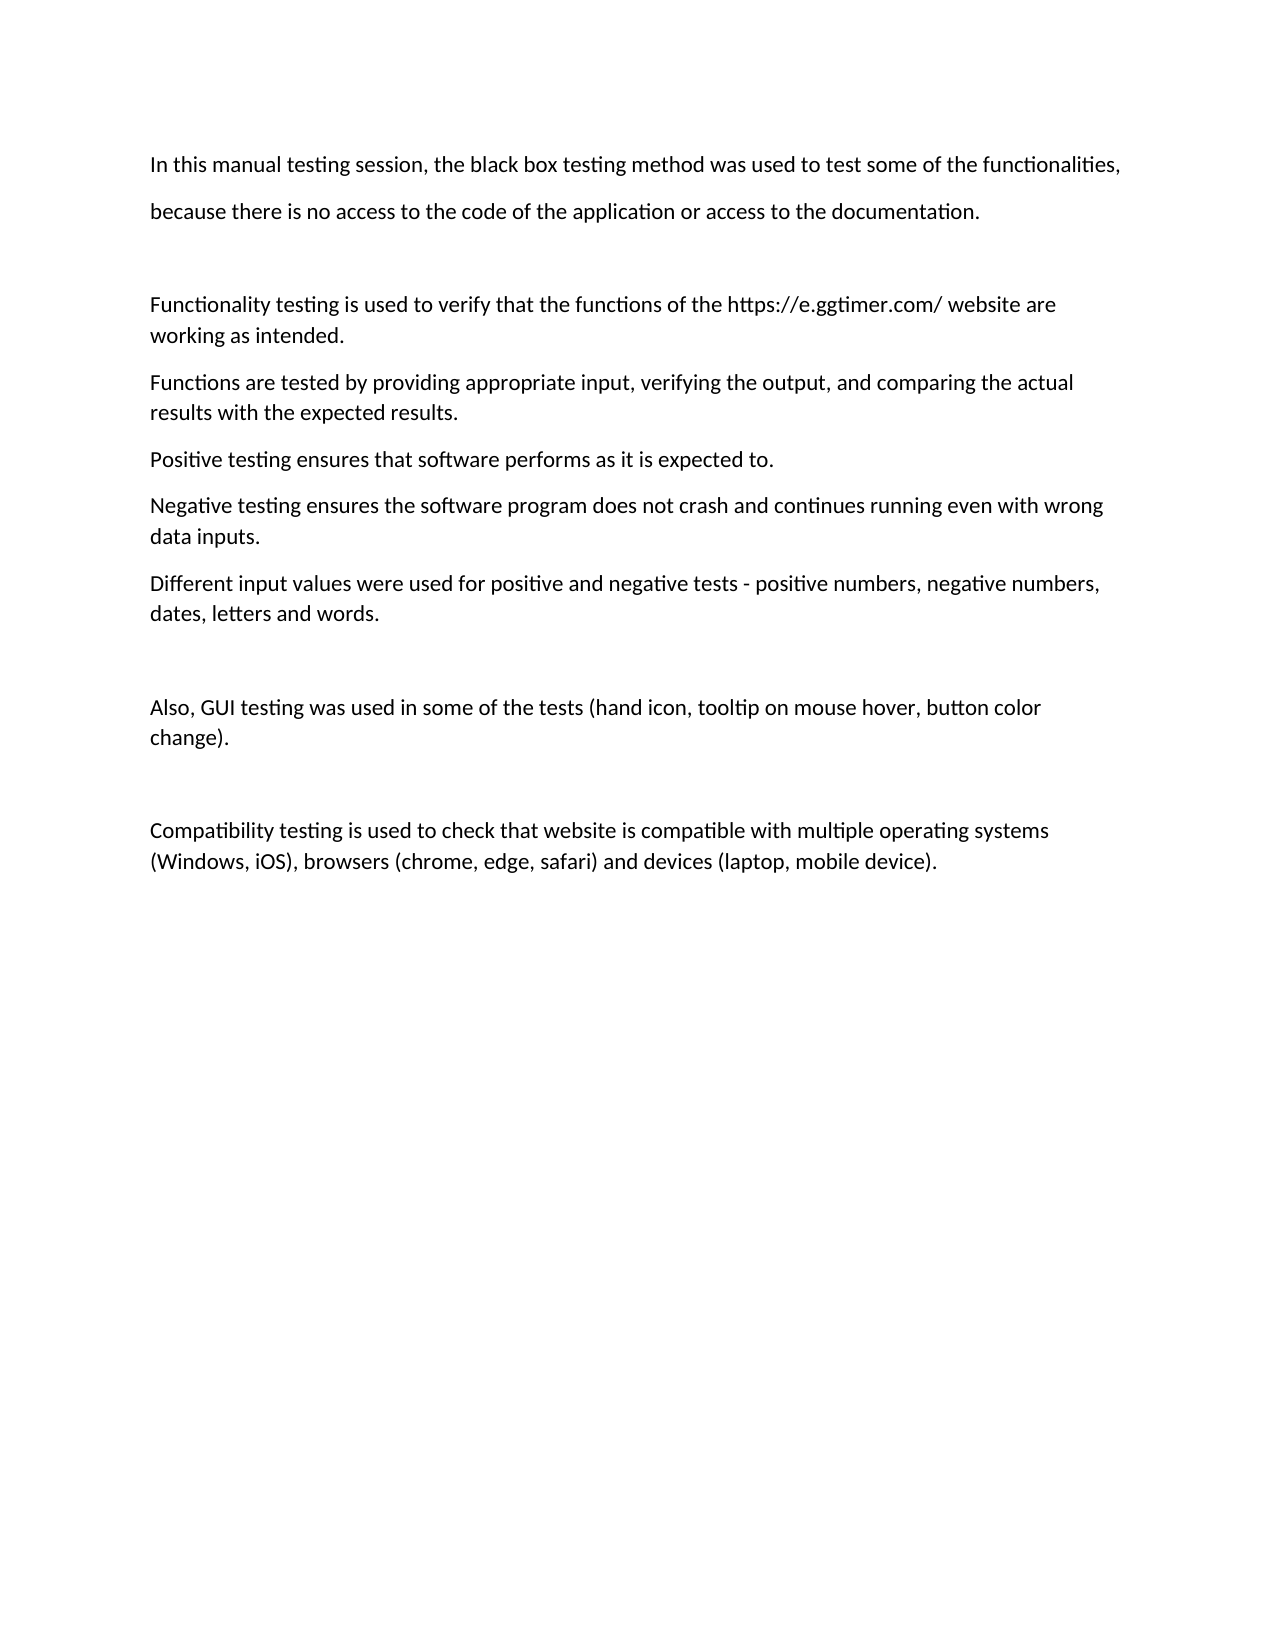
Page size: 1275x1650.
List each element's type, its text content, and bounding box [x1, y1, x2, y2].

text Negative testing ensures the software program does not crash and continues running even with wrong data inputs. [150, 492, 1125, 550]
text Different input values were used for positive and negative tests - positive numbers, negative numbers, dates, letters and words. [150, 569, 1125, 627]
text In this manual testing session, the black box testing method was used to test some of the functionalities, [150, 150, 1125, 178]
text Functionality testing is used to verify that the functions of the https://e.ggtimer.com/ website are working as intended. [150, 291, 1125, 349]
text Positive testing ensures that software performs as it is expected to. [150, 445, 1125, 473]
text Compatibility testing is used to check that website is compatible with multiple operating systems (Windows, iOS), browsers (chrome, edge, safari) and devices (laptop, mobile device). [150, 817, 1125, 875]
text because there is no access to the code of the application or access to the documentation. [150, 197, 1125, 225]
text Also, GUI testing was used in some of the tests (hand icon, tooltip on mouse hover, button color change). [150, 693, 1125, 751]
text Functions are tested by providing appropriate input, verifying the output, and comparing the actual results with the expected results. [150, 368, 1125, 426]
